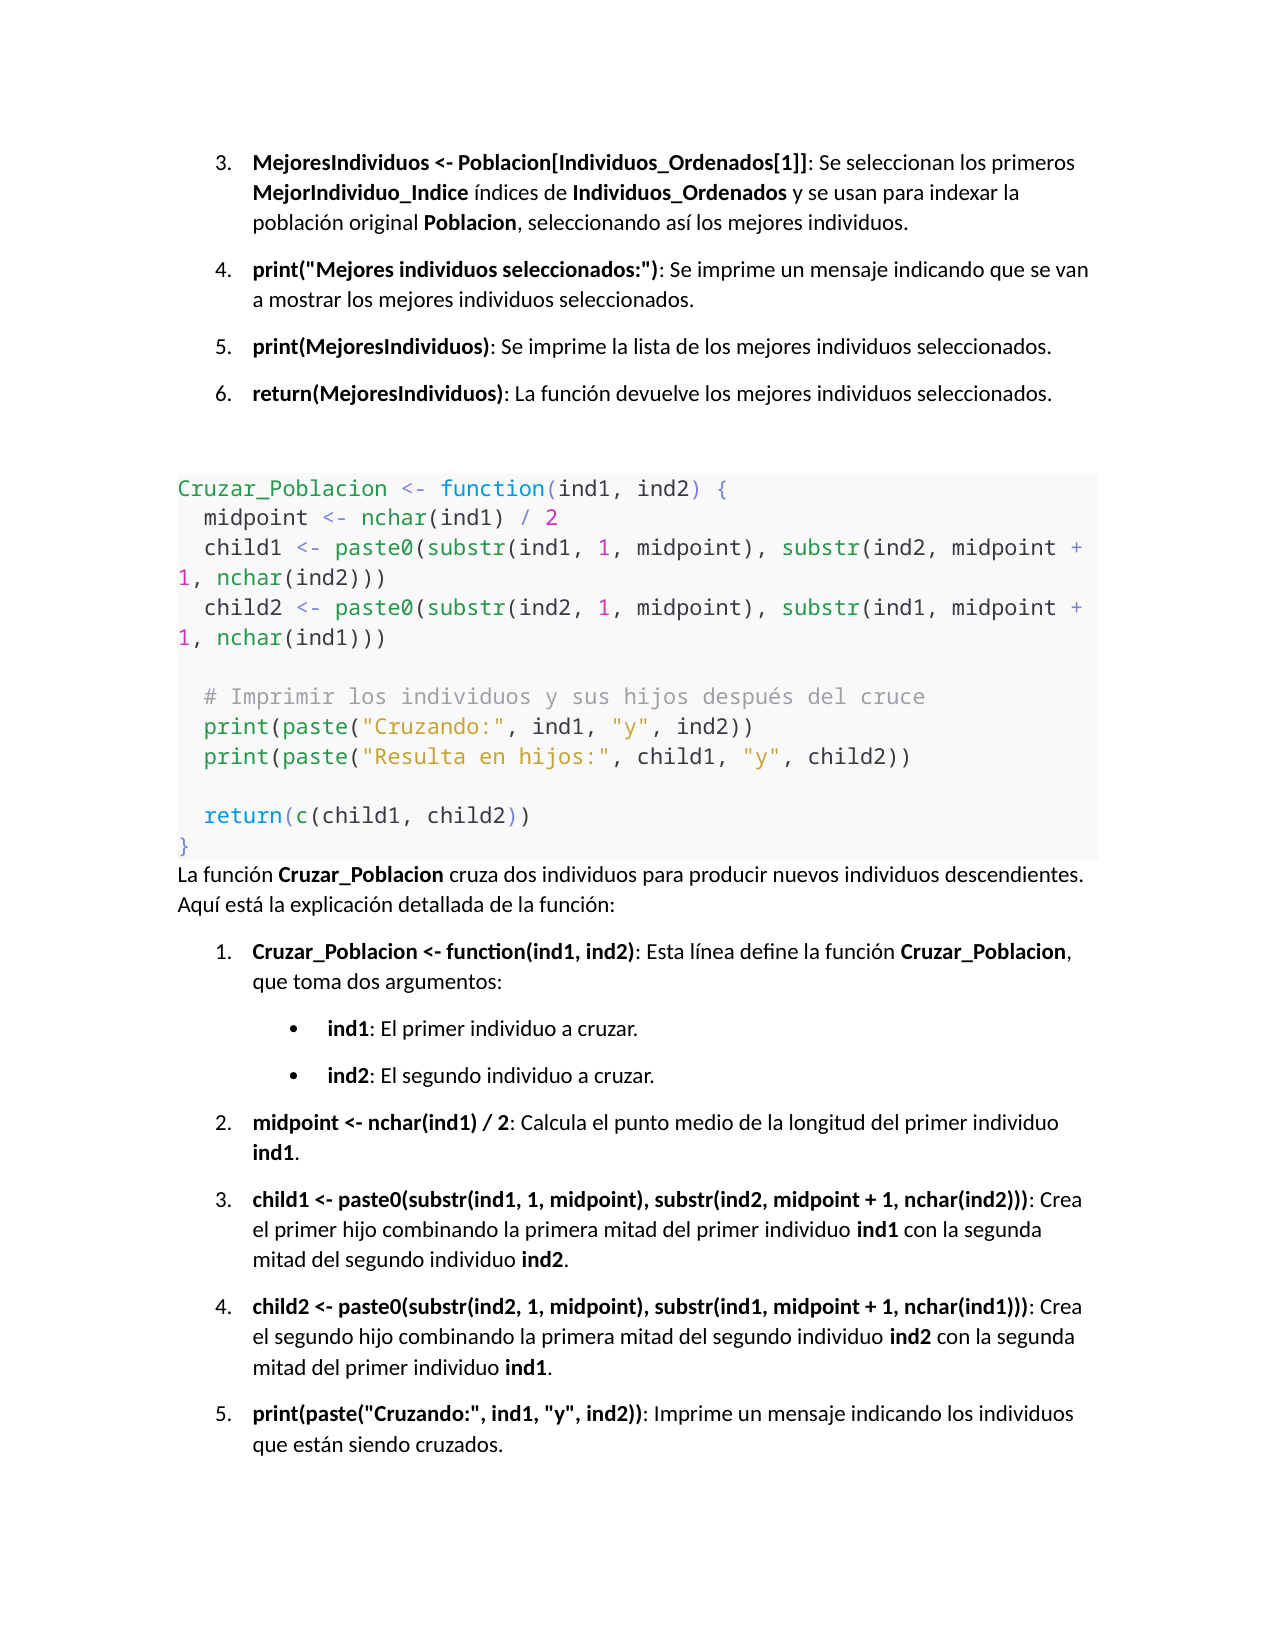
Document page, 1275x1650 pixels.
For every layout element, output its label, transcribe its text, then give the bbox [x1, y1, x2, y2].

text midpoint <- nchar(ind1) / 2 [177, 502, 1098, 532]
text print(paste("Resulta en hijos:", child1, "y", child2)) [177, 741, 1098, 771]
text } [177, 830, 1098, 860]
list MejoresIndividuos <- Poblacion[Individuos_Ordenados[1]]: Se seleccionan los primeros MejorIndividuo_Indice índices de Individuos_Ordenados y se usan para indexar la población original Poblacion, seleccionando así los mejores individuos. [215, 148, 1098, 236]
text child2 <- paste0(substr(ind2, 1, midpoint), substr(ind1, midpoint + 1, nchar(ind1))) [177, 592, 1098, 651]
list print(paste("Cruzando:", ind1, "y", ind2)): Imprime un mensaje indicando los individuos que están siendo cruzados. [215, 1399, 1098, 1458]
list ind2: El segundo individuo a cruzar. [290, 1061, 1098, 1089]
list child1 <- paste0(substr(ind1, 1, midpoint), substr(ind2, midpoint + 1, nchar(ind2))): Crea el primer hijo combinando la primera mitad del primer individuo ind1 con la segunda mitad del segundo individuo ind2. [215, 1185, 1098, 1273]
list print(MejoresIndividuos): Se imprime la lista de los mejores individuos seleccionados. [215, 332, 1098, 360]
text La función Cruzar_Poblacion cruza dos individuos para producir nuevos individuos descendientes. Aquí está la explicación detallada de la función: [177, 860, 1098, 918]
list ind1: El primer individuo a cruzar. [290, 1014, 1098, 1042]
text return(c(child1, child2)) [177, 800, 1098, 830]
list child2 <- paste0(substr(ind2, 1, midpoint), substr(ind1, midpoint + 1, nchar(ind1))): Crea el segundo hijo combinando la primera mitad del segundo individuo ind2 con la segunda mitad del primer individuo ind1. [215, 1292, 1098, 1381]
list Cruzar_Poblacion <- function(ind1, ind2): Esta línea define la función Cruzar_Poblacion, que toma dos argumentos: [215, 937, 1098, 995]
text child1 <- paste0(substr(ind1, 1, midpoint), substr(ind2, midpoint + 1, nchar(ind2))) [177, 532, 1098, 592]
list print("Mejores individuos seleccionados:"): Se imprime un mensaje indicando que se van a mostrar los mejores individuos seleccionados. [215, 255, 1098, 313]
list return(MejoresIndividuos): La función devuelve los mejores individuos seleccionados. [215, 379, 1098, 407]
text print(paste("Cruzando:", ind1, "y", ind2)) [177, 711, 1098, 741]
text Cruzar_Poblacion <- function(ind1, ind2) { [177, 473, 1098, 502]
list midpoint <- nchar(ind1) / 2: Calcula el punto medio de la longitud del primer individuo ind1. [215, 1108, 1098, 1166]
text # Imprimir los individuos y sus hijos después del cruce [177, 681, 1098, 711]
